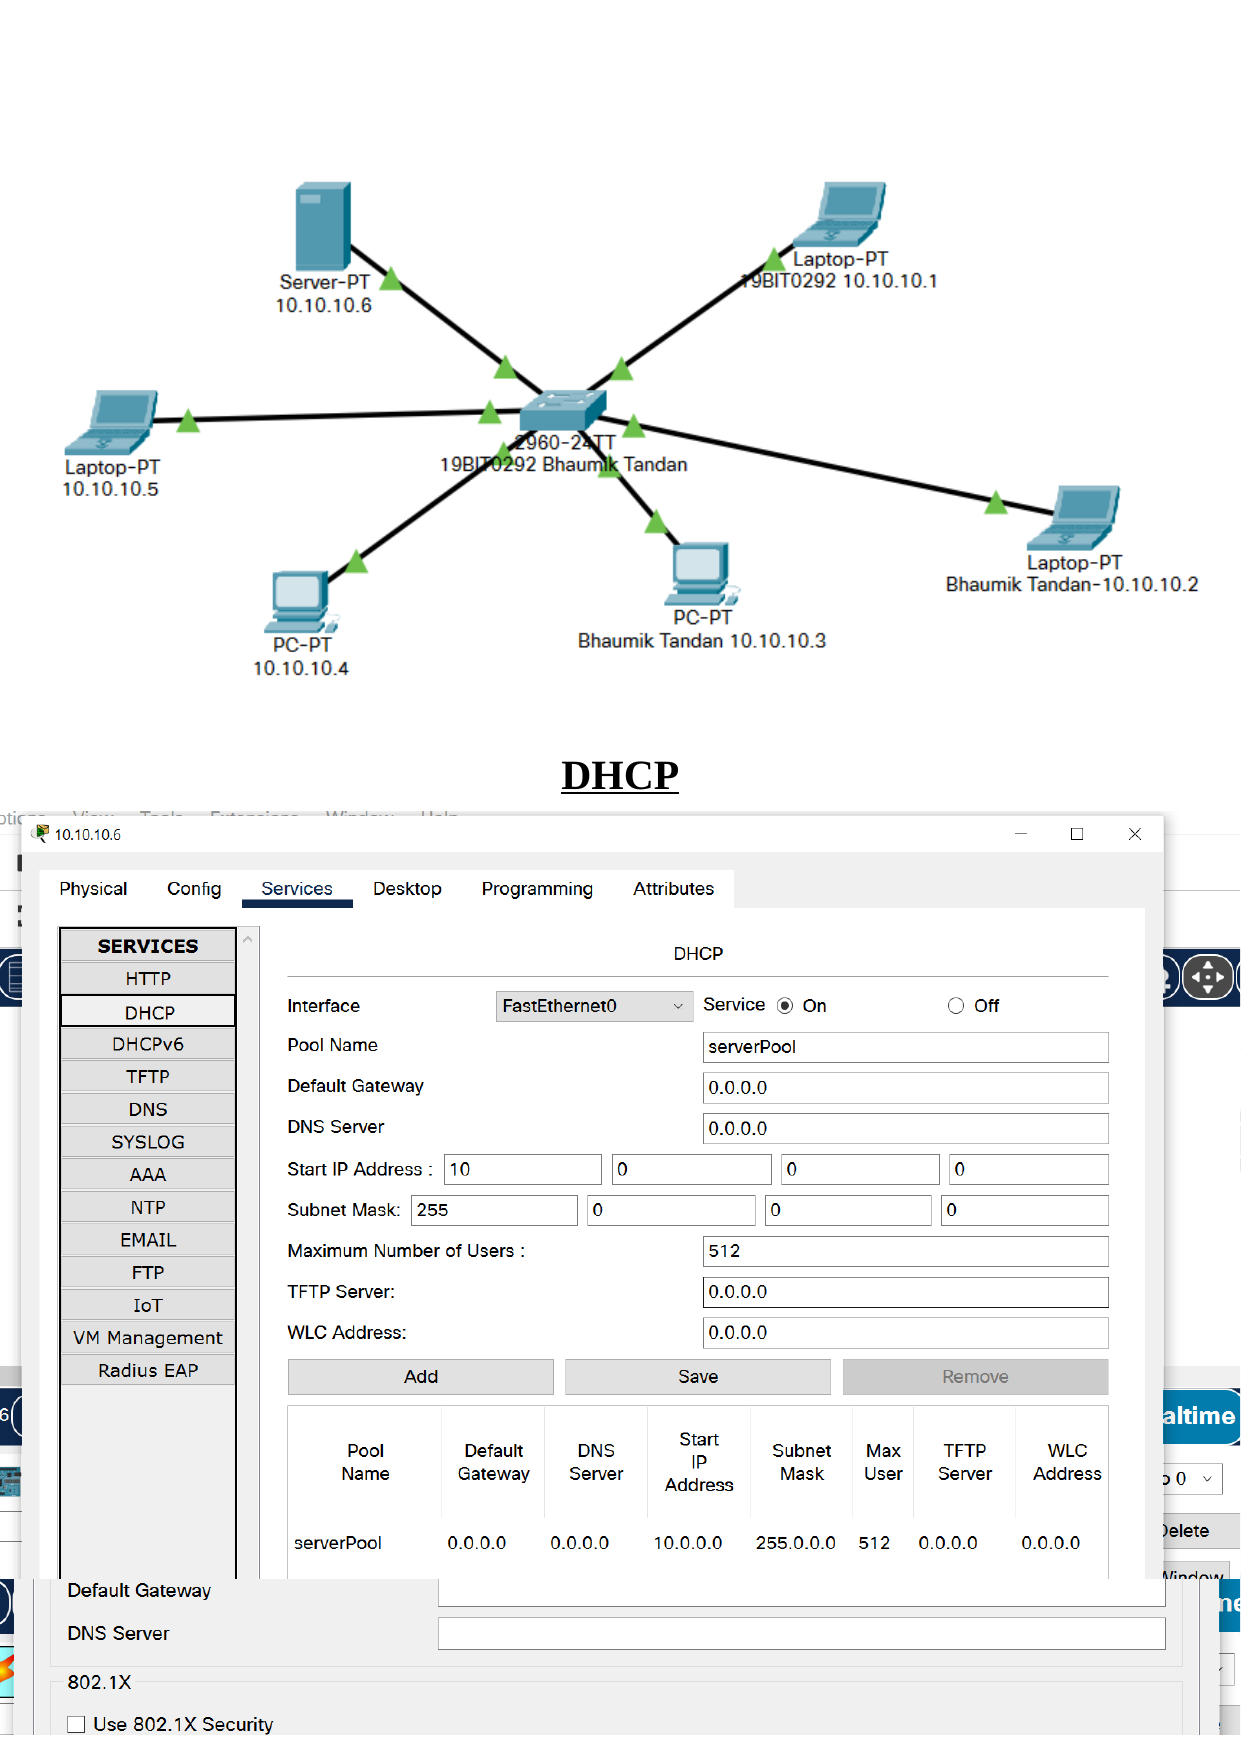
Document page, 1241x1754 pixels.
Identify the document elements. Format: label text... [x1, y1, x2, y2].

picture [1201, 1412, 1205, 1423]
picture [1206, 1412, 1212, 1423]
picture [0, 146, 1241, 694]
picture [1166, 1412, 1175, 1423]
picture [1214, 1412, 1219, 1423]
picture [1179, 1407, 1191, 1423]
picture [1223, 1412, 1235, 1423]
list DHCP [0, 751, 1240, 798]
picture [1235, 1600, 1241, 1611]
picture [0, 811, 1241, 1735]
